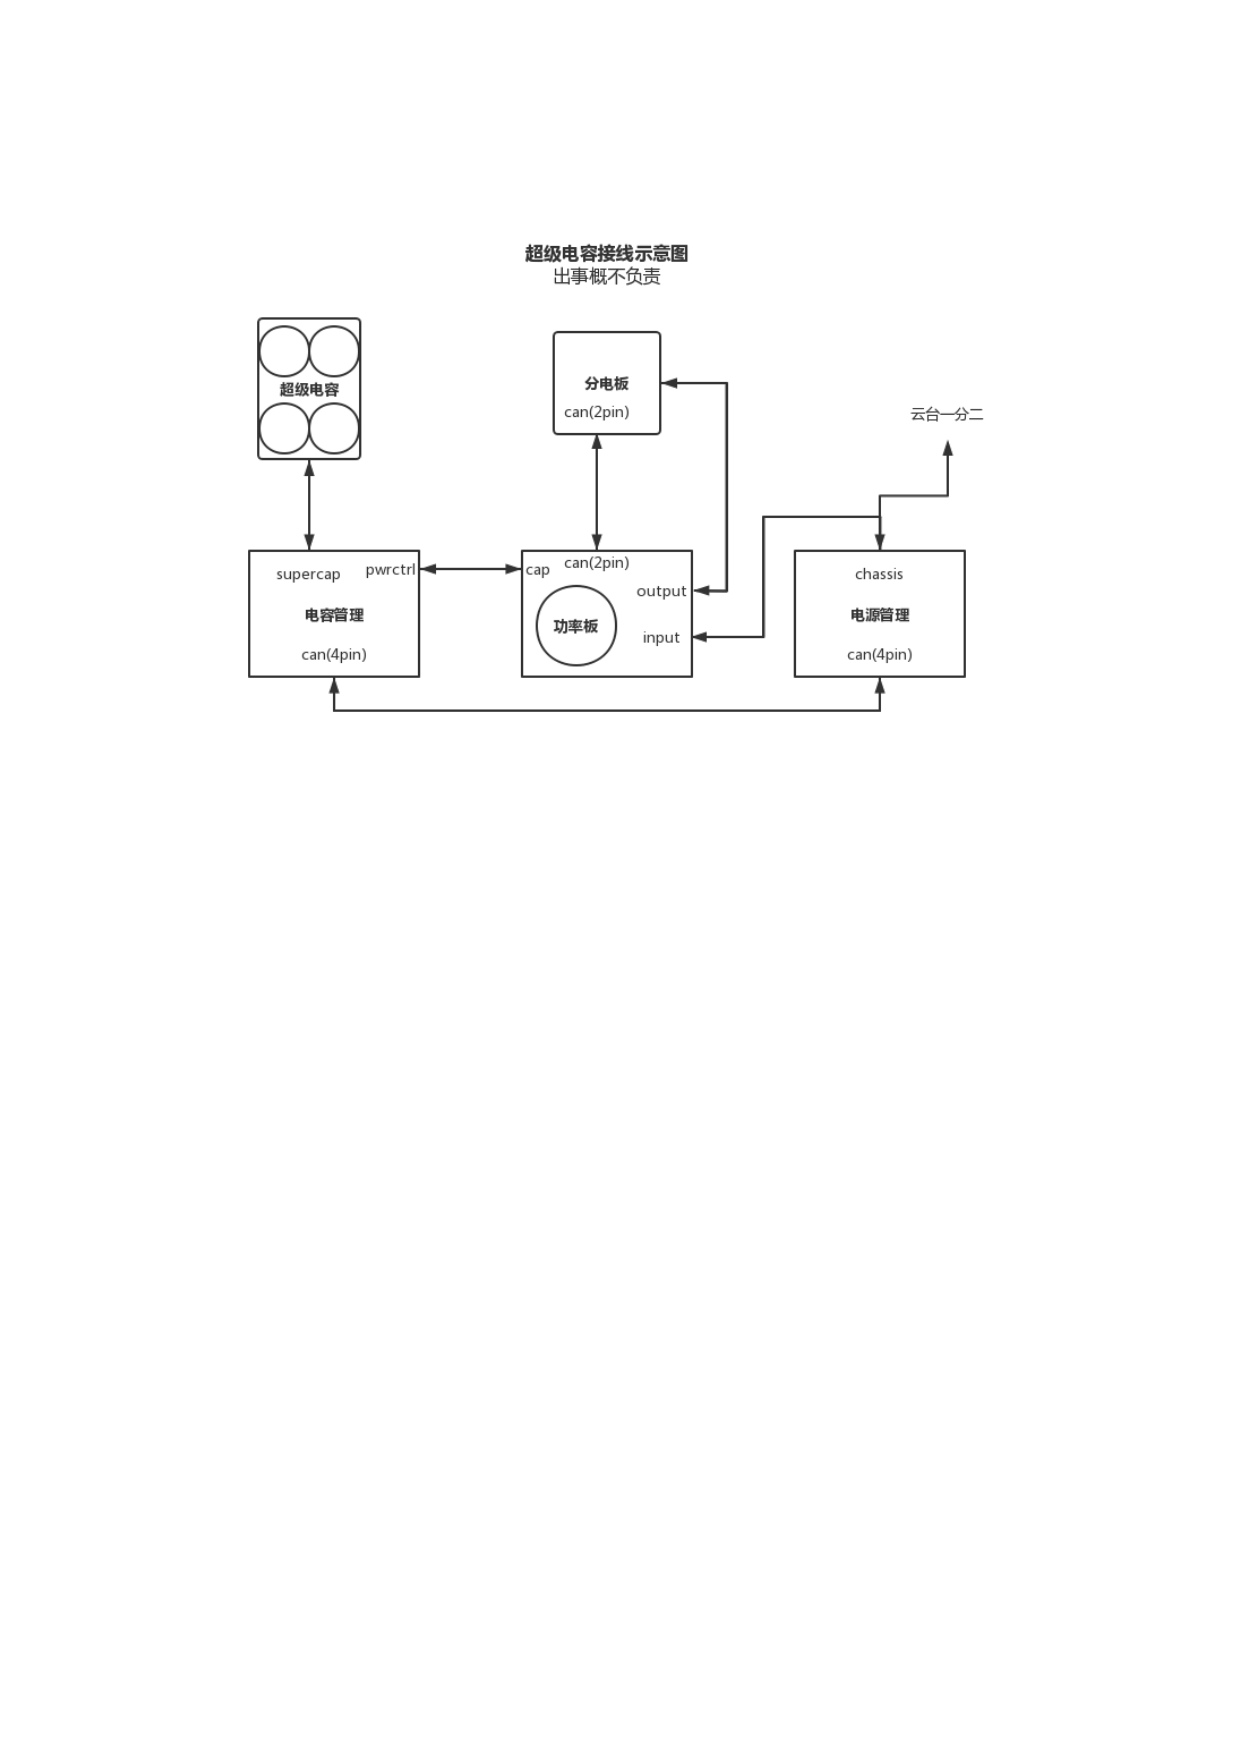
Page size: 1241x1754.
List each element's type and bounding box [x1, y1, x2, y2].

picture [187, 162, 1052, 747]
